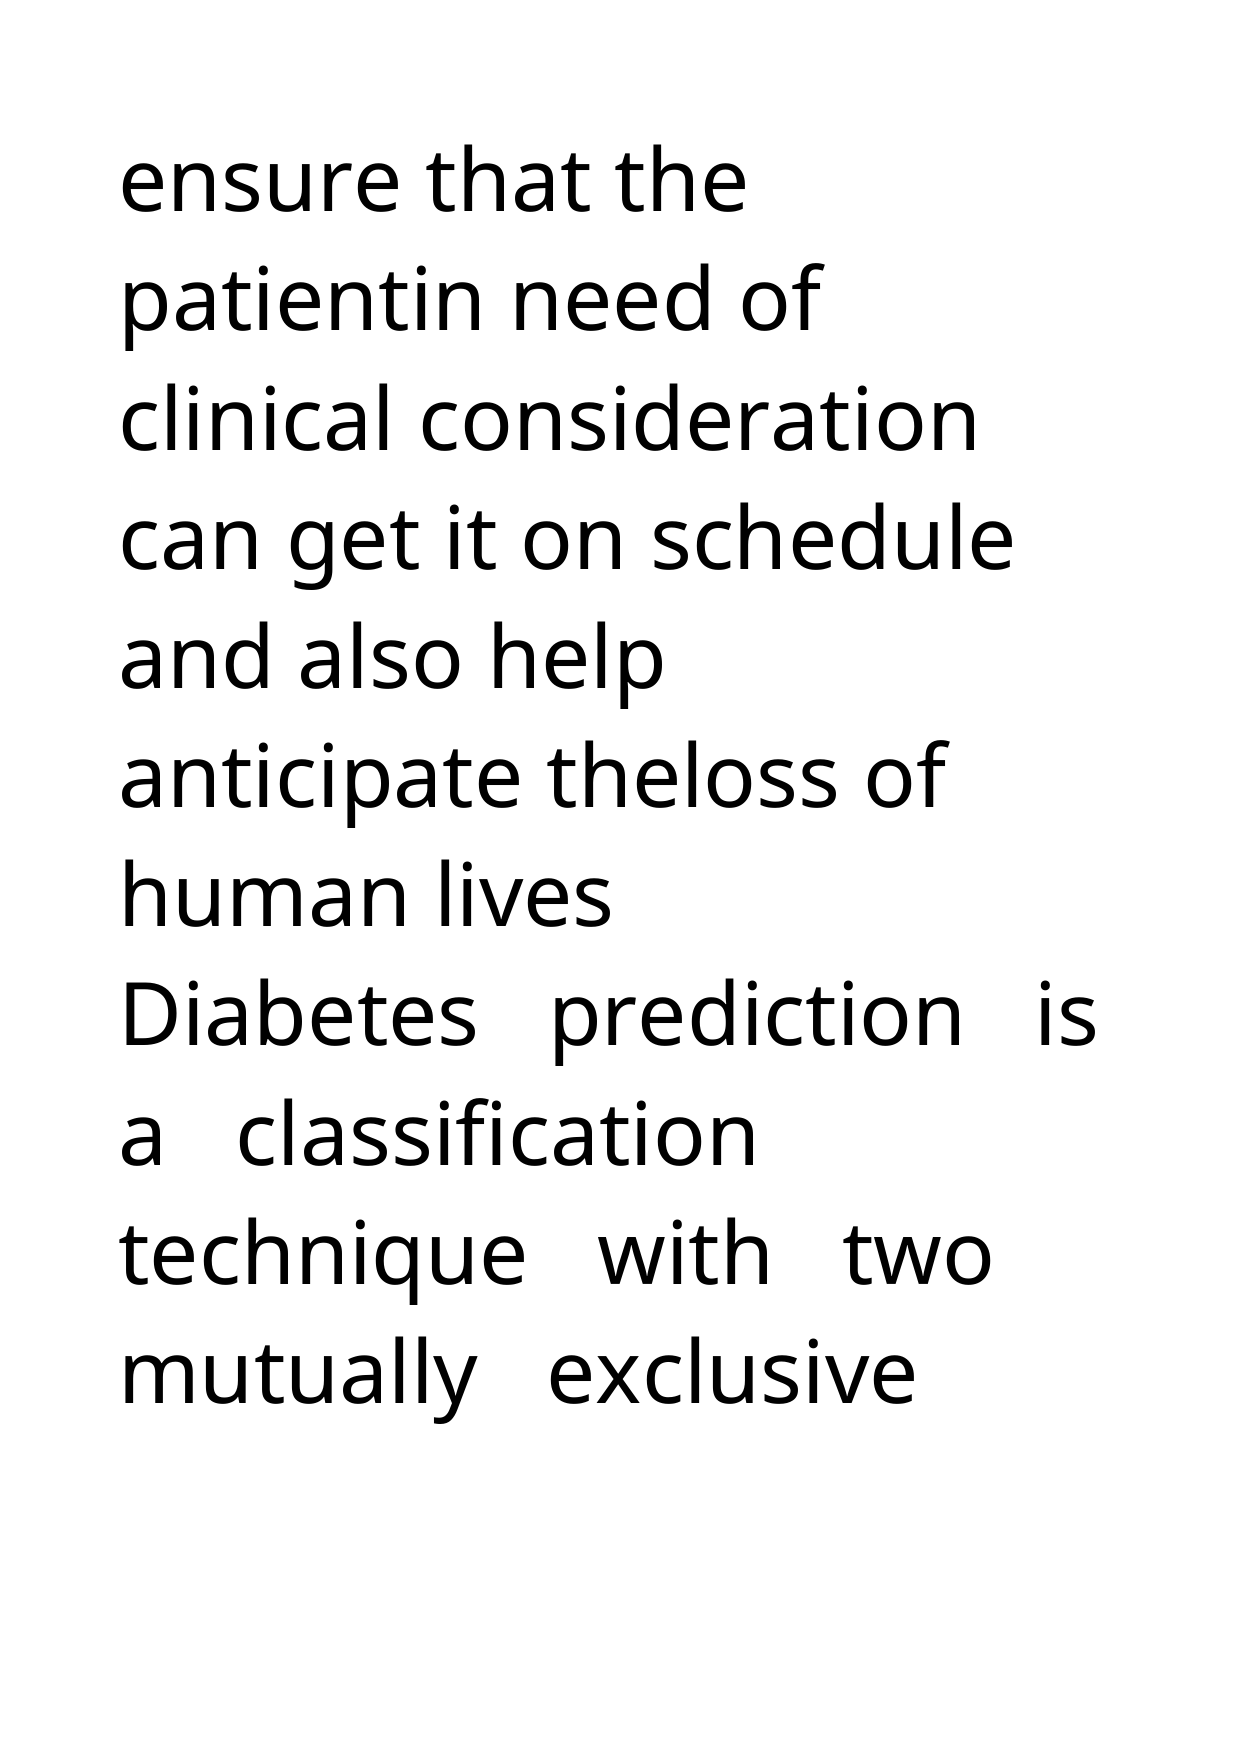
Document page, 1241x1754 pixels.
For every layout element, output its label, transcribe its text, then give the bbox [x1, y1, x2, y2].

text ensure that the patientin need of clinical consideration can get it on schedule and also help [118, 118, 1122, 714]
text Diabetes prediction is a classification technique with two mutually exclusive [118, 952, 1122, 1429]
text anticipate theloss of human lives [118, 714, 1122, 952]
